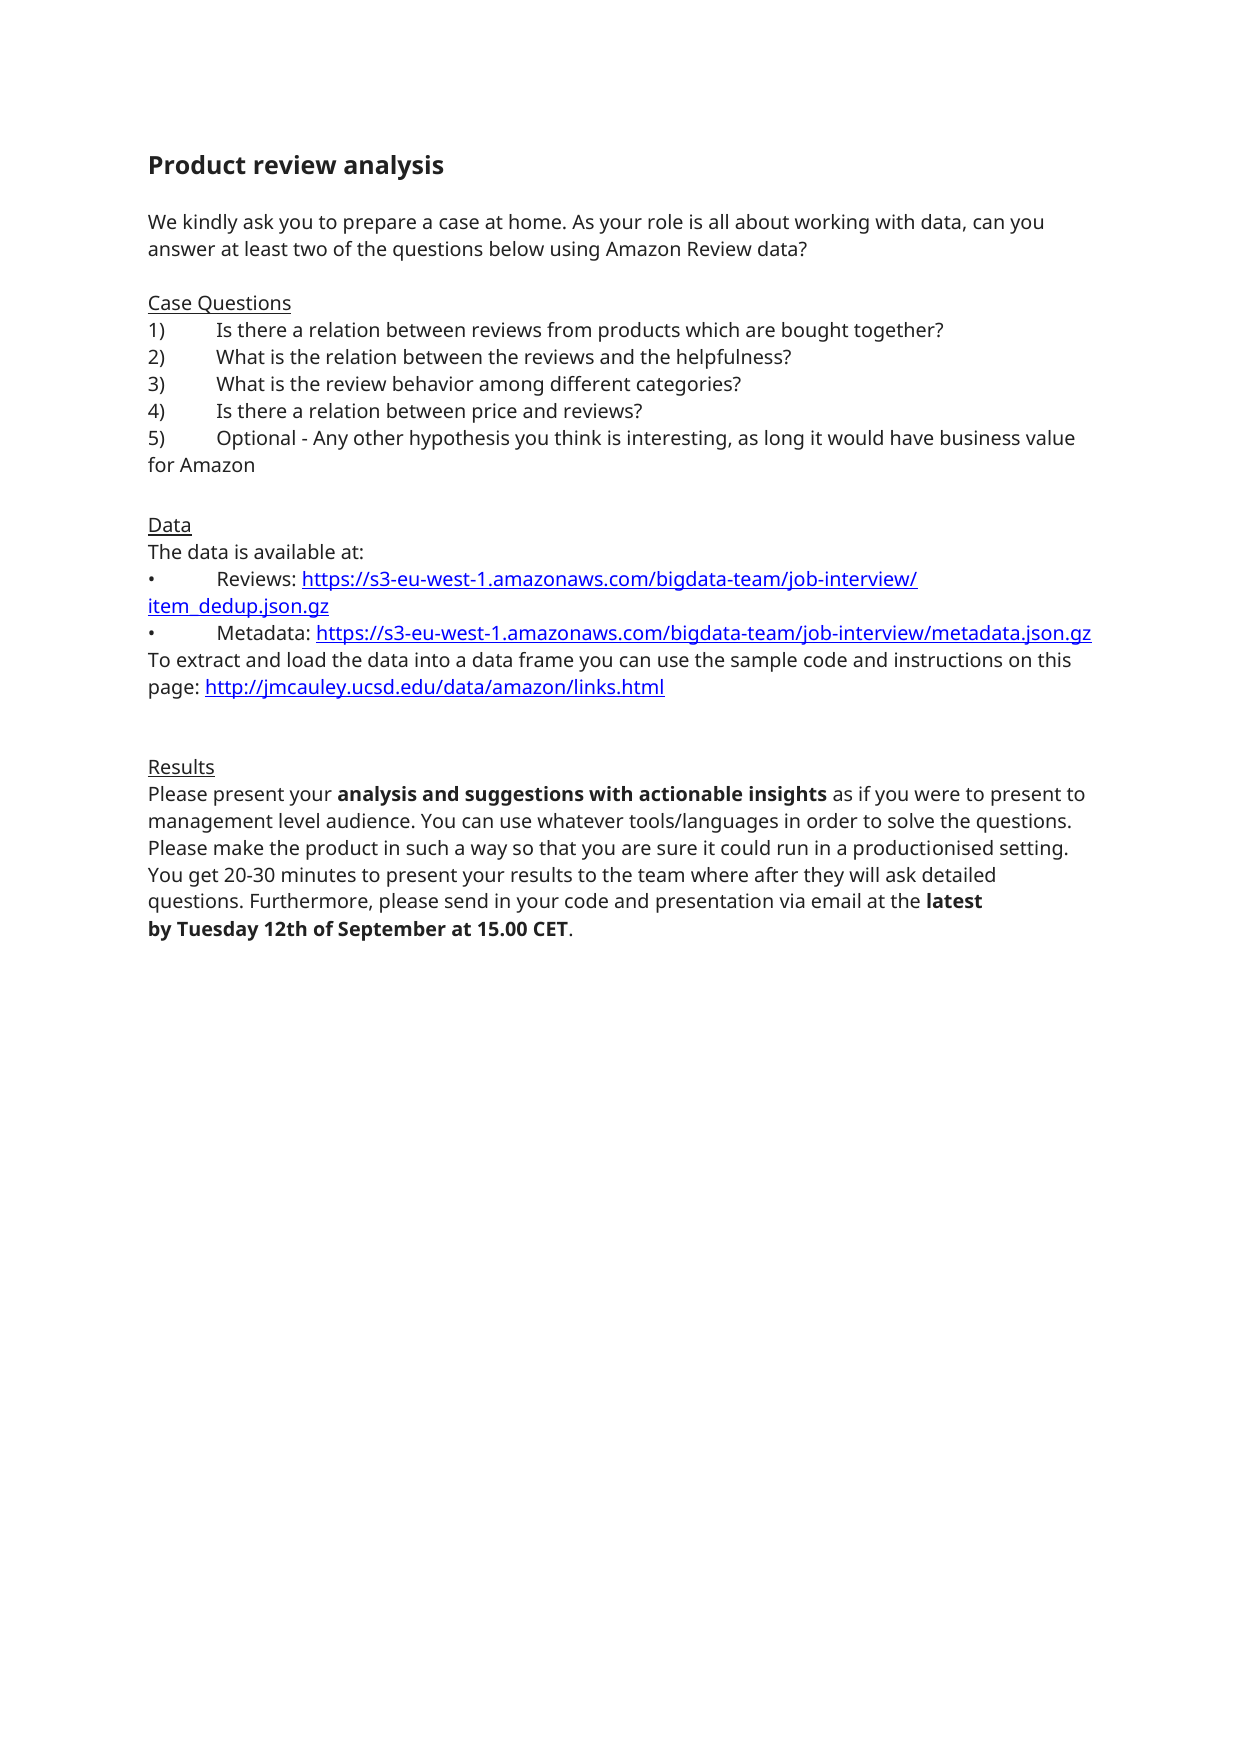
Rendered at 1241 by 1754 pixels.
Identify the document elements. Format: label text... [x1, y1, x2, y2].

text • Reviews: https://s3-eu-west-1.amazonaws.com/bigdata-team/job-interview/item_dedup.json.gz [148, 565, 1093, 619]
text We kindly ask you to prepare a case at home. As your role is all about working with data, can you answer at least two of the questions below using Amazon Review data? [148, 209, 1093, 263]
text 3) What is the review behavior among different categories? [148, 371, 1093, 397]
text The data is available at: [148, 538, 1093, 565]
text 4) Is there a relation between price and reviews? [148, 397, 1093, 424]
text 2) What is the relation between the reviews and the helpfulness? [148, 343, 1093, 371]
text • Metadata: https://s3-eu-west-1.amazonaws.com/bigdata-team/job-interview/metadata.json.gz [148, 619, 1093, 646]
text 1) Is there a relation between reviews from products which are bought together? [148, 317, 1093, 343]
text To extract and load the data into a data frame you can use the sample code and instructions on this page: http://jmcauley.ucsd.edu/data/amazon/links.html [148, 646, 1093, 728]
text Please present your analysis and suggestions with actionable insights as if you were to present to management level audience. You can use whatever tools/languages in order to solve the questions. Please make the product in such a way so that you are sure it could run in a productionised setting. You get 20-30 minutes to present your results to the team where after they will ask detailed questions. Furthermore, please send in your code and presentation via email at the latest by Tuesday 12th of September at 15.00 CET. [148, 780, 1093, 942]
text Product review analysis [148, 148, 1093, 182]
text Results [148, 753, 1093, 780]
text 5) Optional - Any other hypothesis you think is interesting, as long it would have business value for Amazon [148, 424, 1093, 478]
text Case Questions [148, 289, 1093, 317]
text Data [148, 511, 1093, 538]
